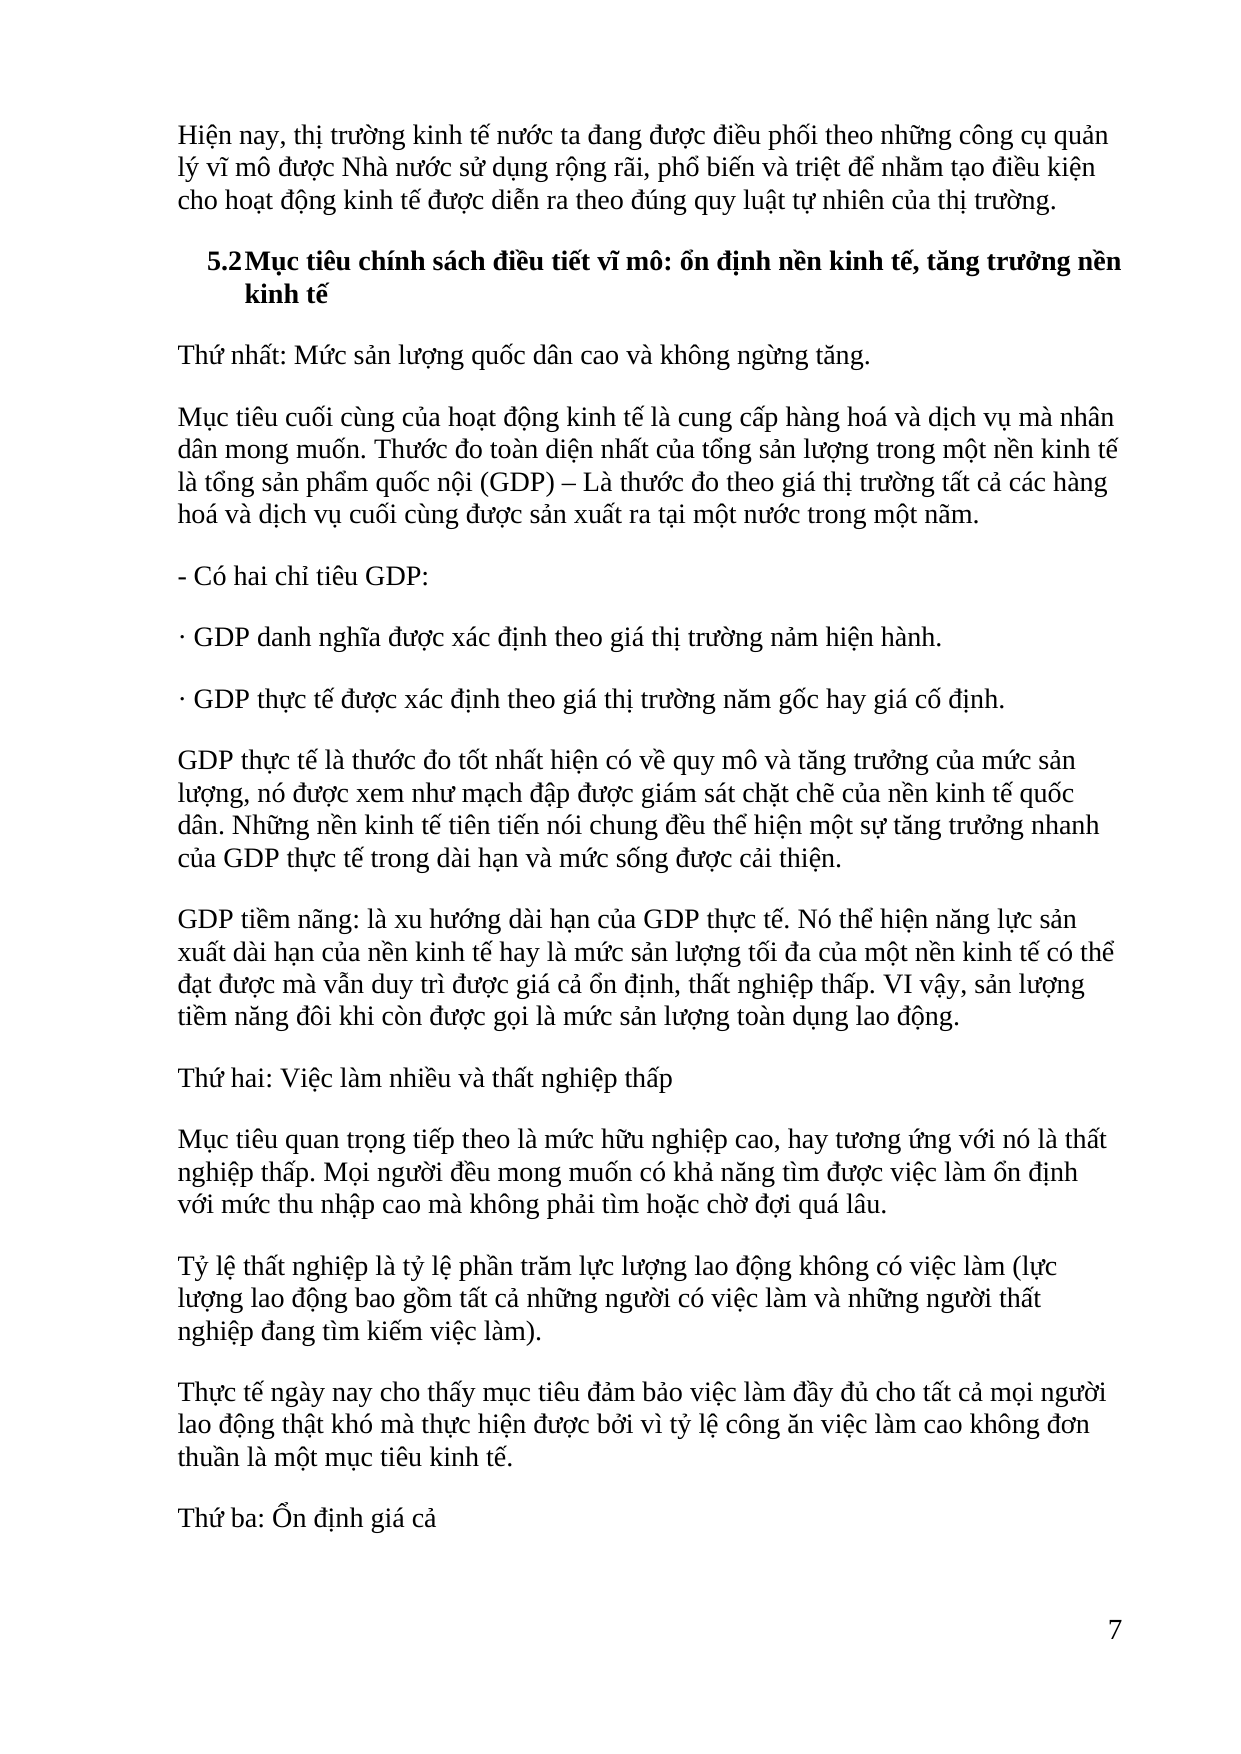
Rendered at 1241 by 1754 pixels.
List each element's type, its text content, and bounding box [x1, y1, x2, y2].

list Mục tiêu chính sách điều tiết vĩ mô: ổn định nền kinh tế, tăng trưởng nền kinh tế [207, 244, 1122, 309]
text GDP tiềm nãng: là xu hướng dài hạn của GDP thực tế. Nó thể hiện năng lực sản xuất dài hạn của nền kinh tế hay là mức sản lượng tối đa của một nền kinh tế có thể đạt được mà vẫn duy trì được giá cả ổn định, thất nghiệp thấp. VI vậy, sản lượng tiềm năng đôi khi còn được gọi là mức sản lượng toàn dụng lao động. [177, 902, 1122, 1032]
text Hiện nay, thị trường kinh tế nước ta đang được điều phối theo những công cụ quản lý vĩ mô được Nhà nước sử dụng rộng rãi, phổ biến và triệt để nhằm tạo điều kiện cho hoạt động kinh tế được diễn ra theo đúng quy luật tự nhiên của thị trường. [177, 118, 1122, 215]
text Thực tế ngày nay cho thấy mục tiêu đảm bảo việc làm đầy đủ cho tất cả mọi người lao động thật khó mà thực hiện được bởi vì tỷ lệ công ăn việc làm cao không đơn thuần là một mục tiêu kinh tế. [177, 1375, 1122, 1472]
text GDP thực tế là thước đo tốt nhất hiện có về quy mô và tăng trưởng của mức sản lượng, nó được xem như mạch đập được giám sát chặt chẽ của nền kinh tế quốc dân. Những nền kinh tế tiên tiến nói chung đều thể hiện một sự tăng trưởng nhanh của GDP thực tế trong dài hạn và mức sống được cải thiện. [177, 743, 1122, 873]
text Thứ nhất: Mức sản lượng quốc dân cao và không ngừng tăng. [177, 338, 1122, 371]
text · GDP danh nghĩa được xác định theo giá thị trường nảm hiện hành. [177, 620, 1122, 653]
text - Có hai chỉ tiêu GDP: [177, 559, 1122, 591]
text Thứ hai: Việc làm nhiều và thất nghiệp thấp [177, 1061, 1122, 1093]
text Tỷ lệ thất nghiệp là tỷ lệ phần trăm lực lượng lao động không có việc làm (lực lượng lao động bao gồm tất cả những người có việc làm và những người thất nghiệp đang tìm kiếm việc làm). [177, 1249, 1122, 1346]
text · GDP thực tế được xác định theo giá thị trường năm gốc hay giá cố định. [177, 682, 1122, 714]
text Mục tiêu quan trọng tiếp theo là mức hữu nghiệp cao, hay tương ứng với nó là thất nghiệp thấp. Mọi người đều mong muốn có khả năng tìm được việc làm ổn định với mức thu nhập cao mà không phải tìm hoặc chờ đợi quá lâu. [177, 1122, 1122, 1220]
text Mục tiêu cuối cùng của hoạt động kinh tế là cung cấp hàng hoá và dịch vụ mà nhân dân mong muốn. Thước đo toàn diện nhất của tổng sản lượng trong một nền kinh tế là tổng sản phẩm quốc nội (GDP) – Là thước đo theo giá thị trường tất cả các hàng hoá và dịch vụ cuối cùng được sản xuất ra tại một nước trong một nãm. [177, 400, 1122, 529]
text Thứ ba: Ổn định giá cả [177, 1502, 1122, 1534]
